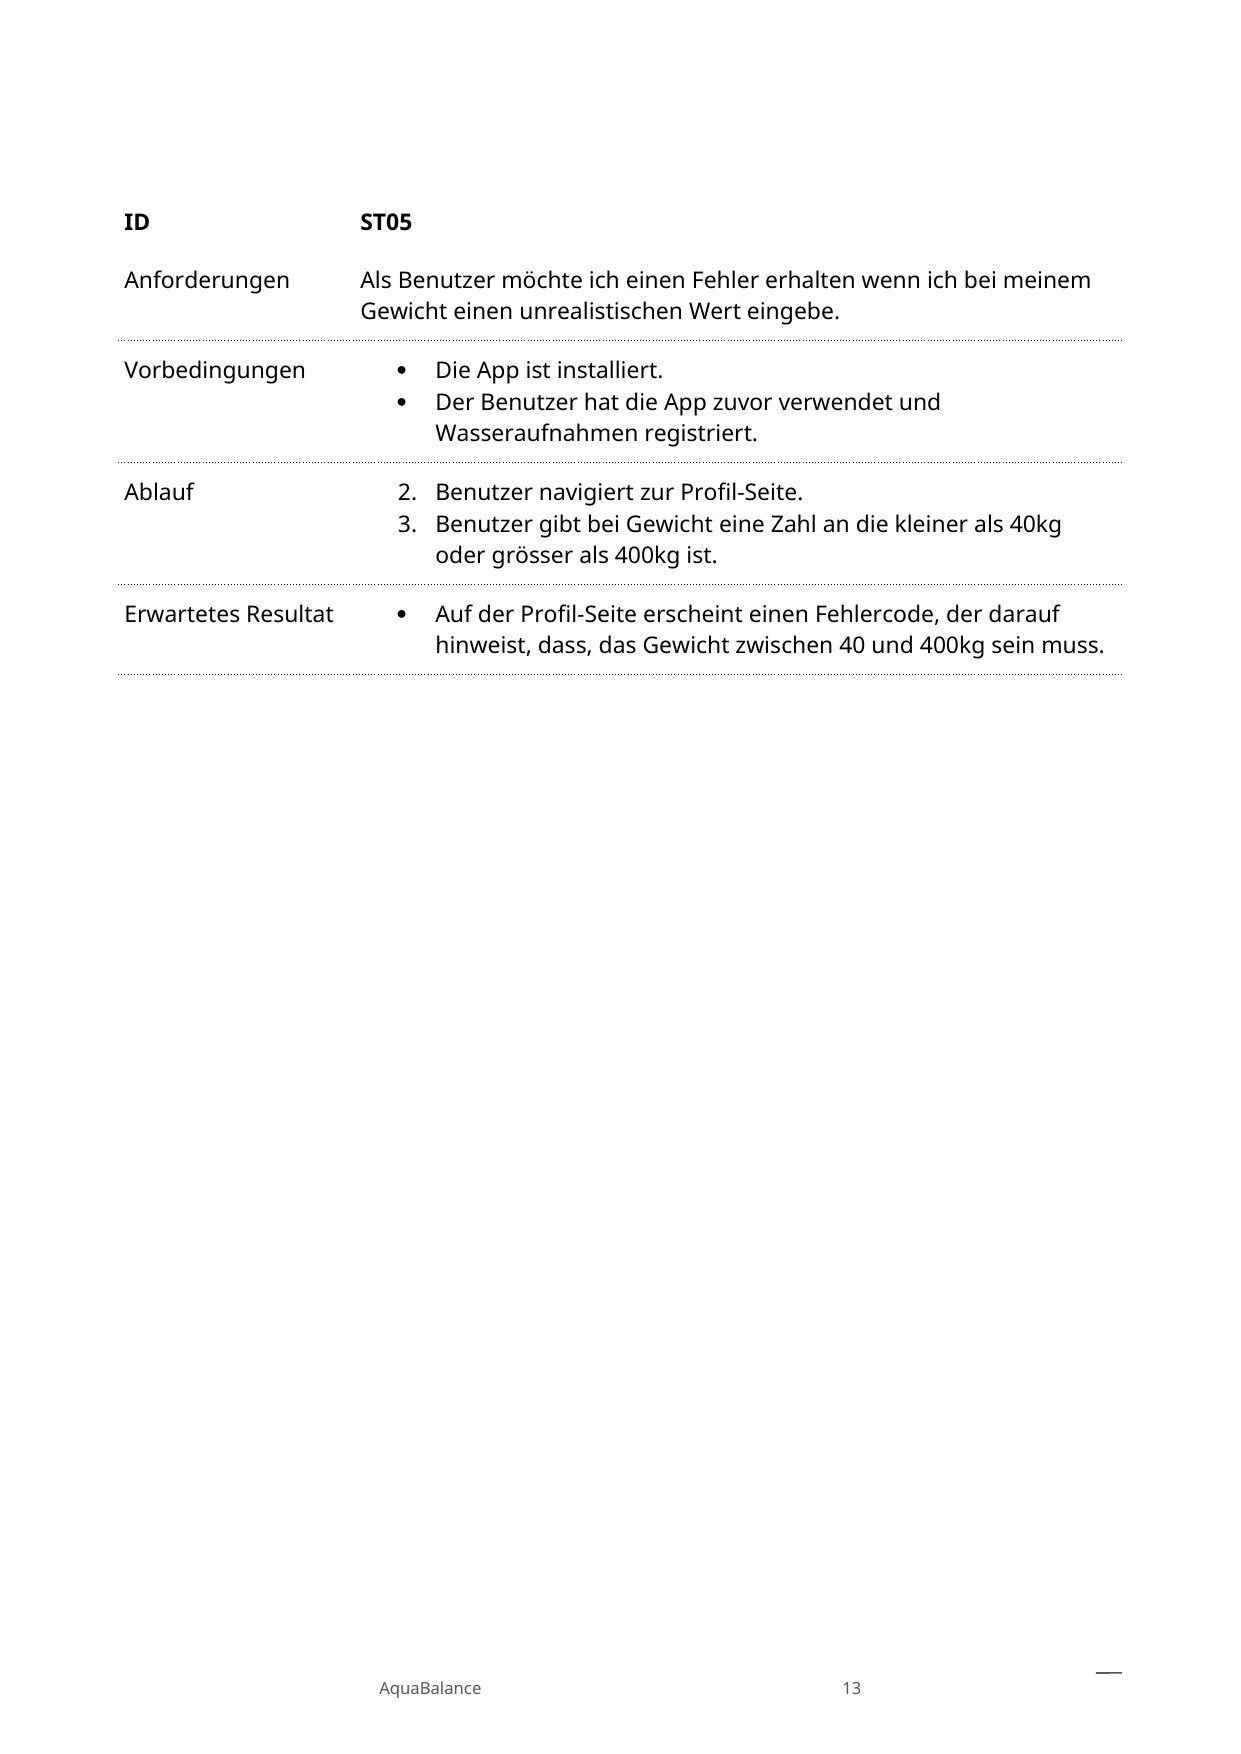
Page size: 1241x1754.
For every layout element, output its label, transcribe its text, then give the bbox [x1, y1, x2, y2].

table_cell Ablauf [118, 462, 354, 584]
table_cell Die App ist installiert. Der Benutzer hat die App zuvor verwendet und Wasseraufnahmen registriert. [354, 340, 1122, 462]
table_cell Anforderungen [118, 250, 354, 340]
table_cell Erwartetes Resultat [118, 584, 354, 674]
table_cell Als Benutzer möchte ich einen Fehler erhalten wenn ich bei meinem Gewicht einen unrealistischen Wert eingebe. [354, 250, 1122, 340]
table_cell Vorbedingungen [118, 340, 354, 462]
table_cell Benutzer navigiert zur Profil-Seite. Benutzer gibt bei Gewicht eine Zahl an die kleiner als 40kg oder grösser als 400kg ist. [354, 462, 1122, 584]
table_header ID [118, 192, 354, 250]
table_header ST05 [354, 192, 1122, 250]
table_cell Auf der Profil-Seite erscheint einen Fehlercode, der darauf hinweist, dass, das Gewicht zwischen 40 und 400kg sein muss. [354, 584, 1122, 674]
